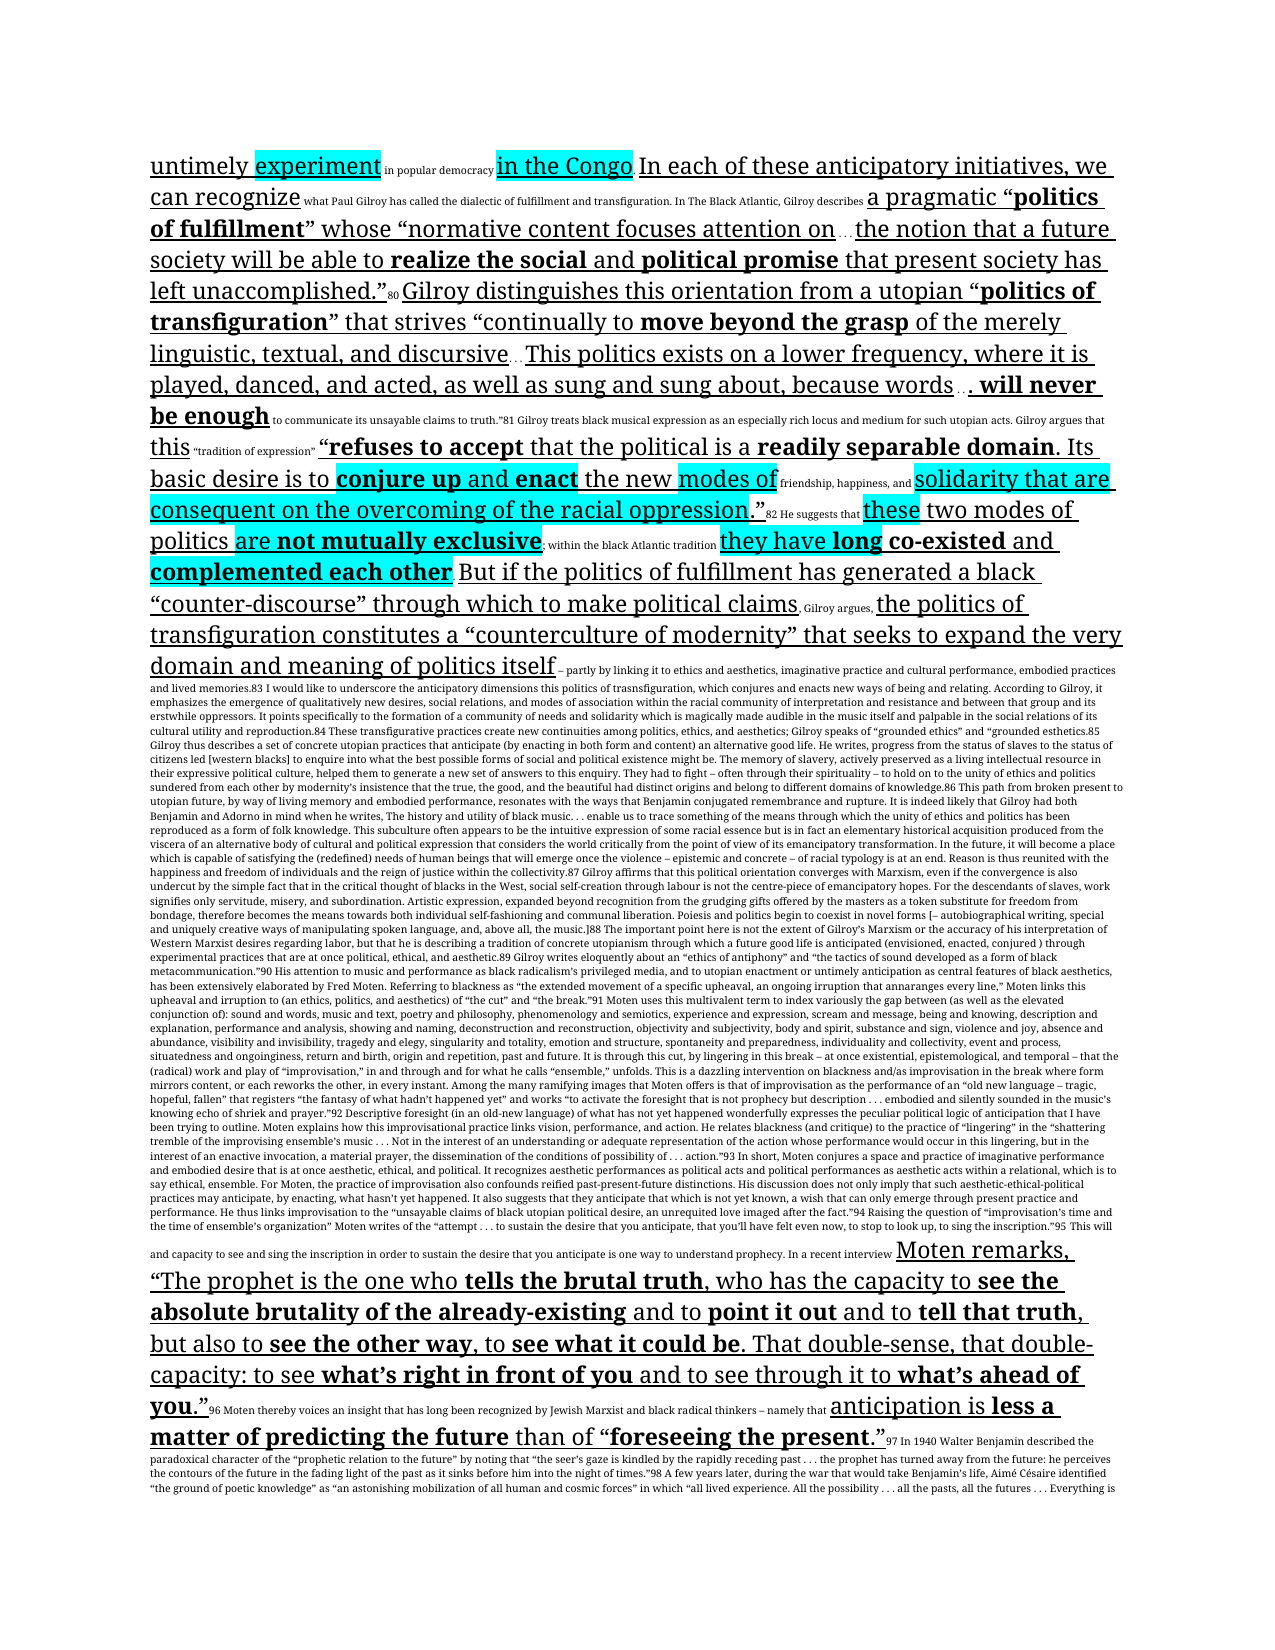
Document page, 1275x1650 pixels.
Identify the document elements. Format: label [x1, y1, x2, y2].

text [150, 150, 1125, 1495]
